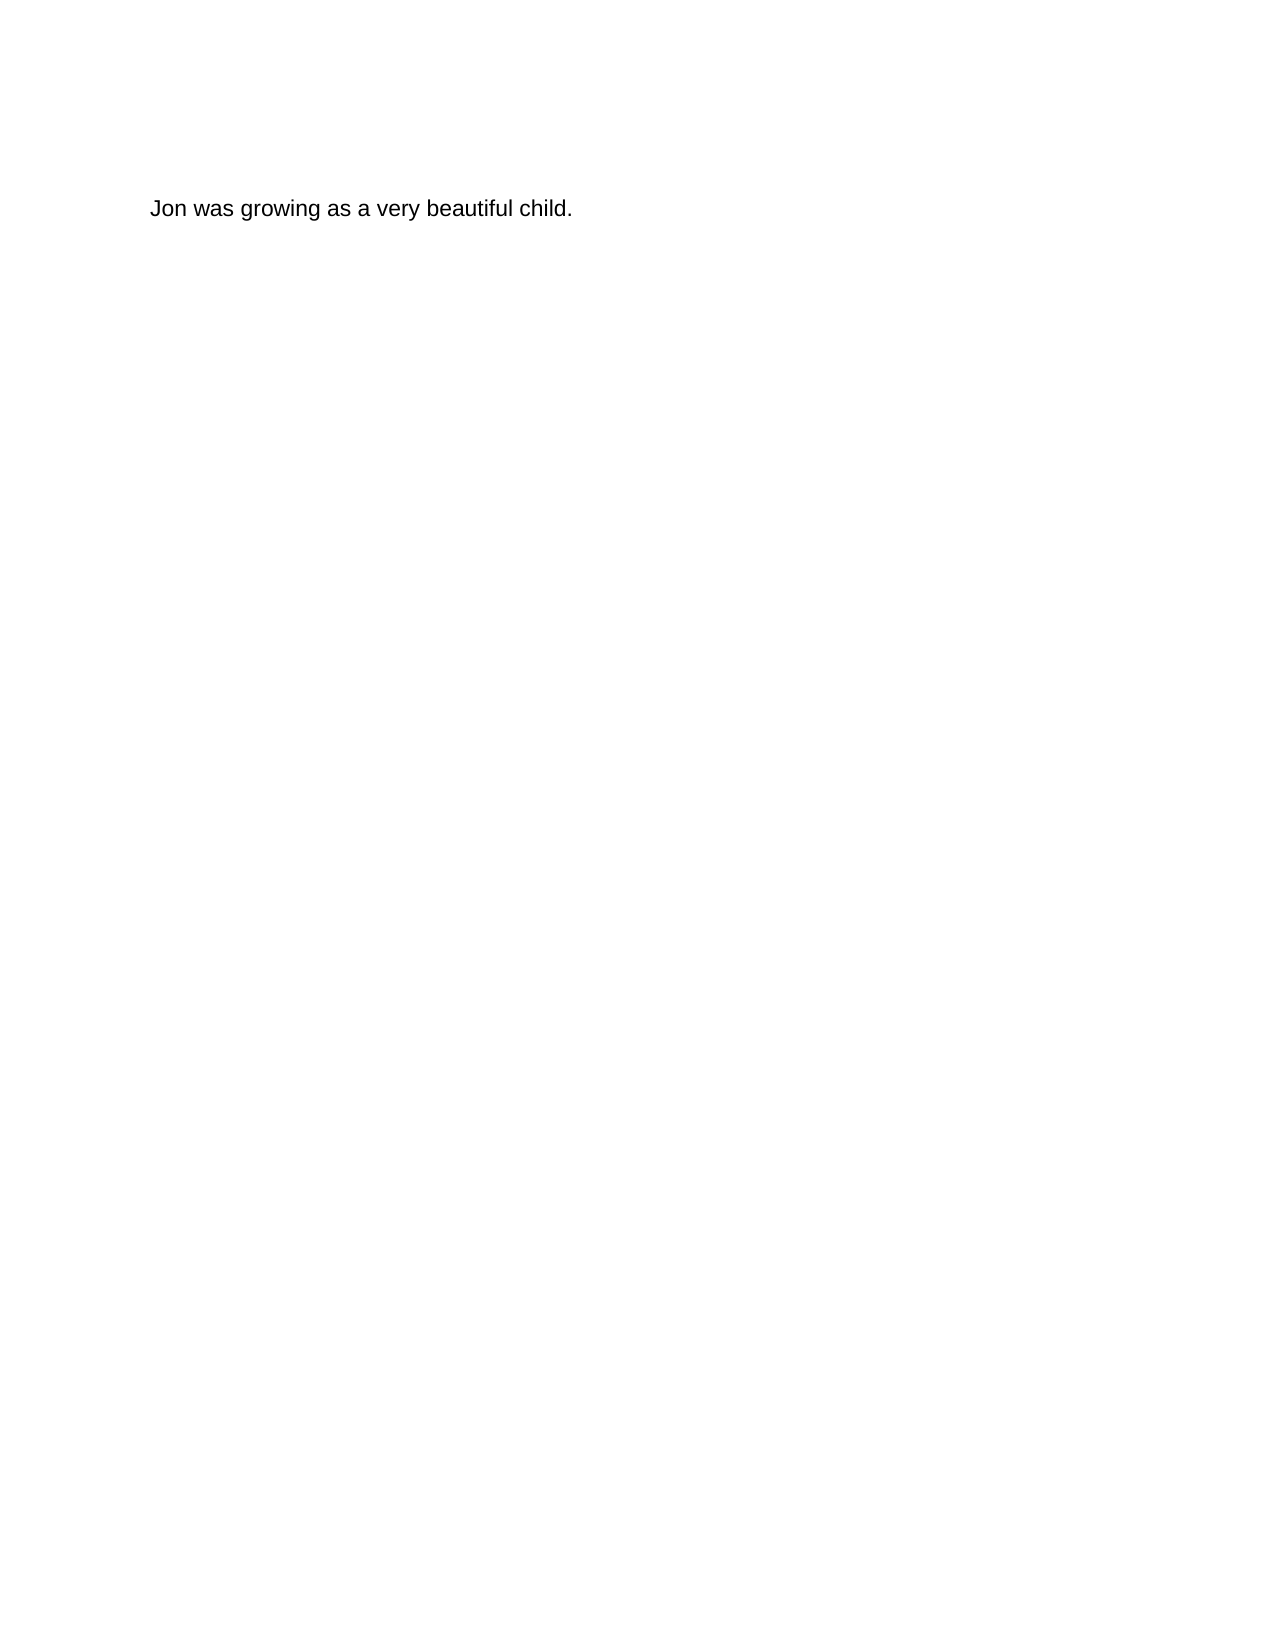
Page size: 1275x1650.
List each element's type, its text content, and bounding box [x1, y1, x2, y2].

text Jon was growing as a very beautiful child. [150, 195, 1125, 221]
